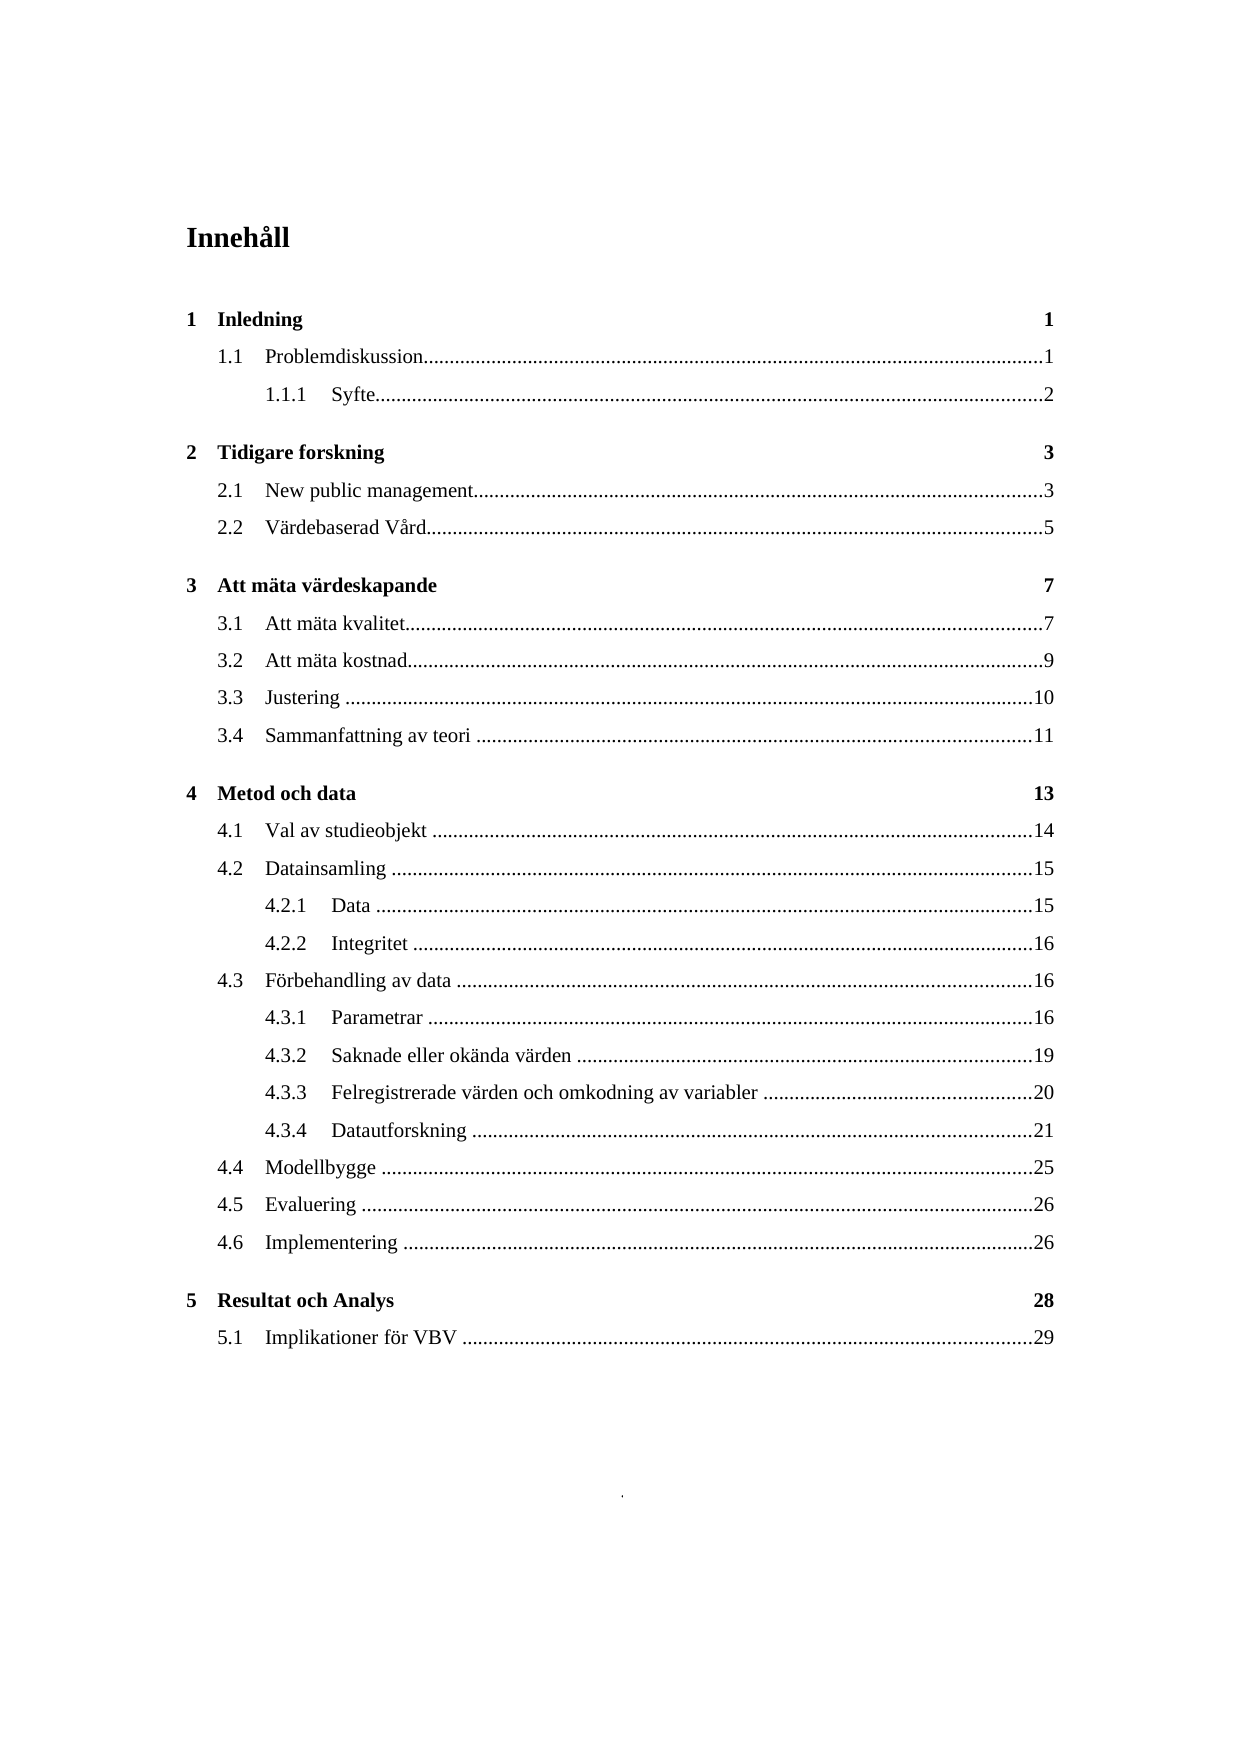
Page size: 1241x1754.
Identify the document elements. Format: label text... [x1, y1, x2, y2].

text Innehåll [186, 221, 1065, 254]
